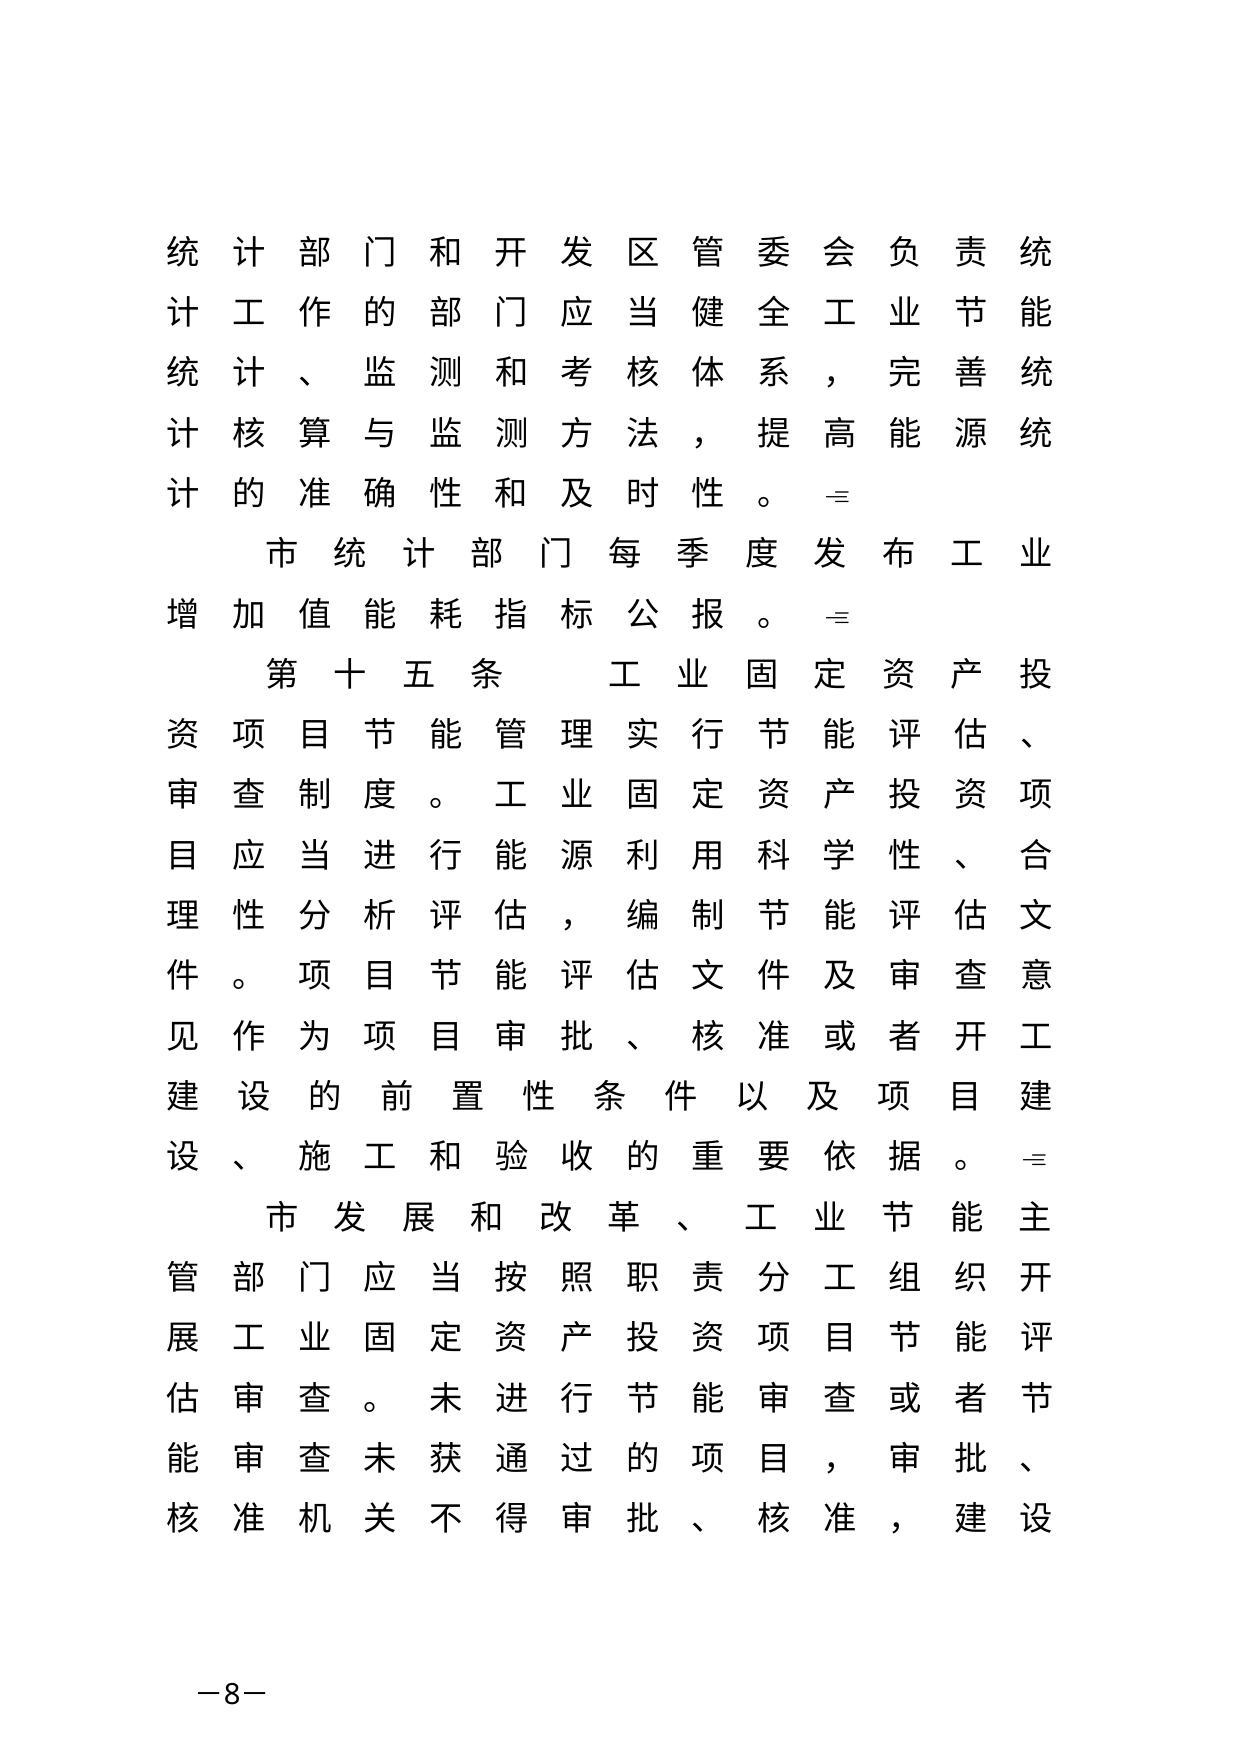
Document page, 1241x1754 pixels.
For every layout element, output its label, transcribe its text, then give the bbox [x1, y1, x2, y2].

text 第十五条 工业固定资产投资项目节能管理实行节能评估、审查制度。工业固定资产投资项目应当进行能源利用科学性、合理性分析评估，编制节能评估文件。项目节能评估文件及审查意见作为项目审批、核准或者开工建设的前置性条件以及项目建设、施工和验收的重要依据。 [167, 642, 1085, 1184]
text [167, 1184, 1085, 1546]
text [167, 219, 1085, 521]
text 市统计部门每季度发布工业增加值能耗指标公报。 [167, 521, 1085, 642]
